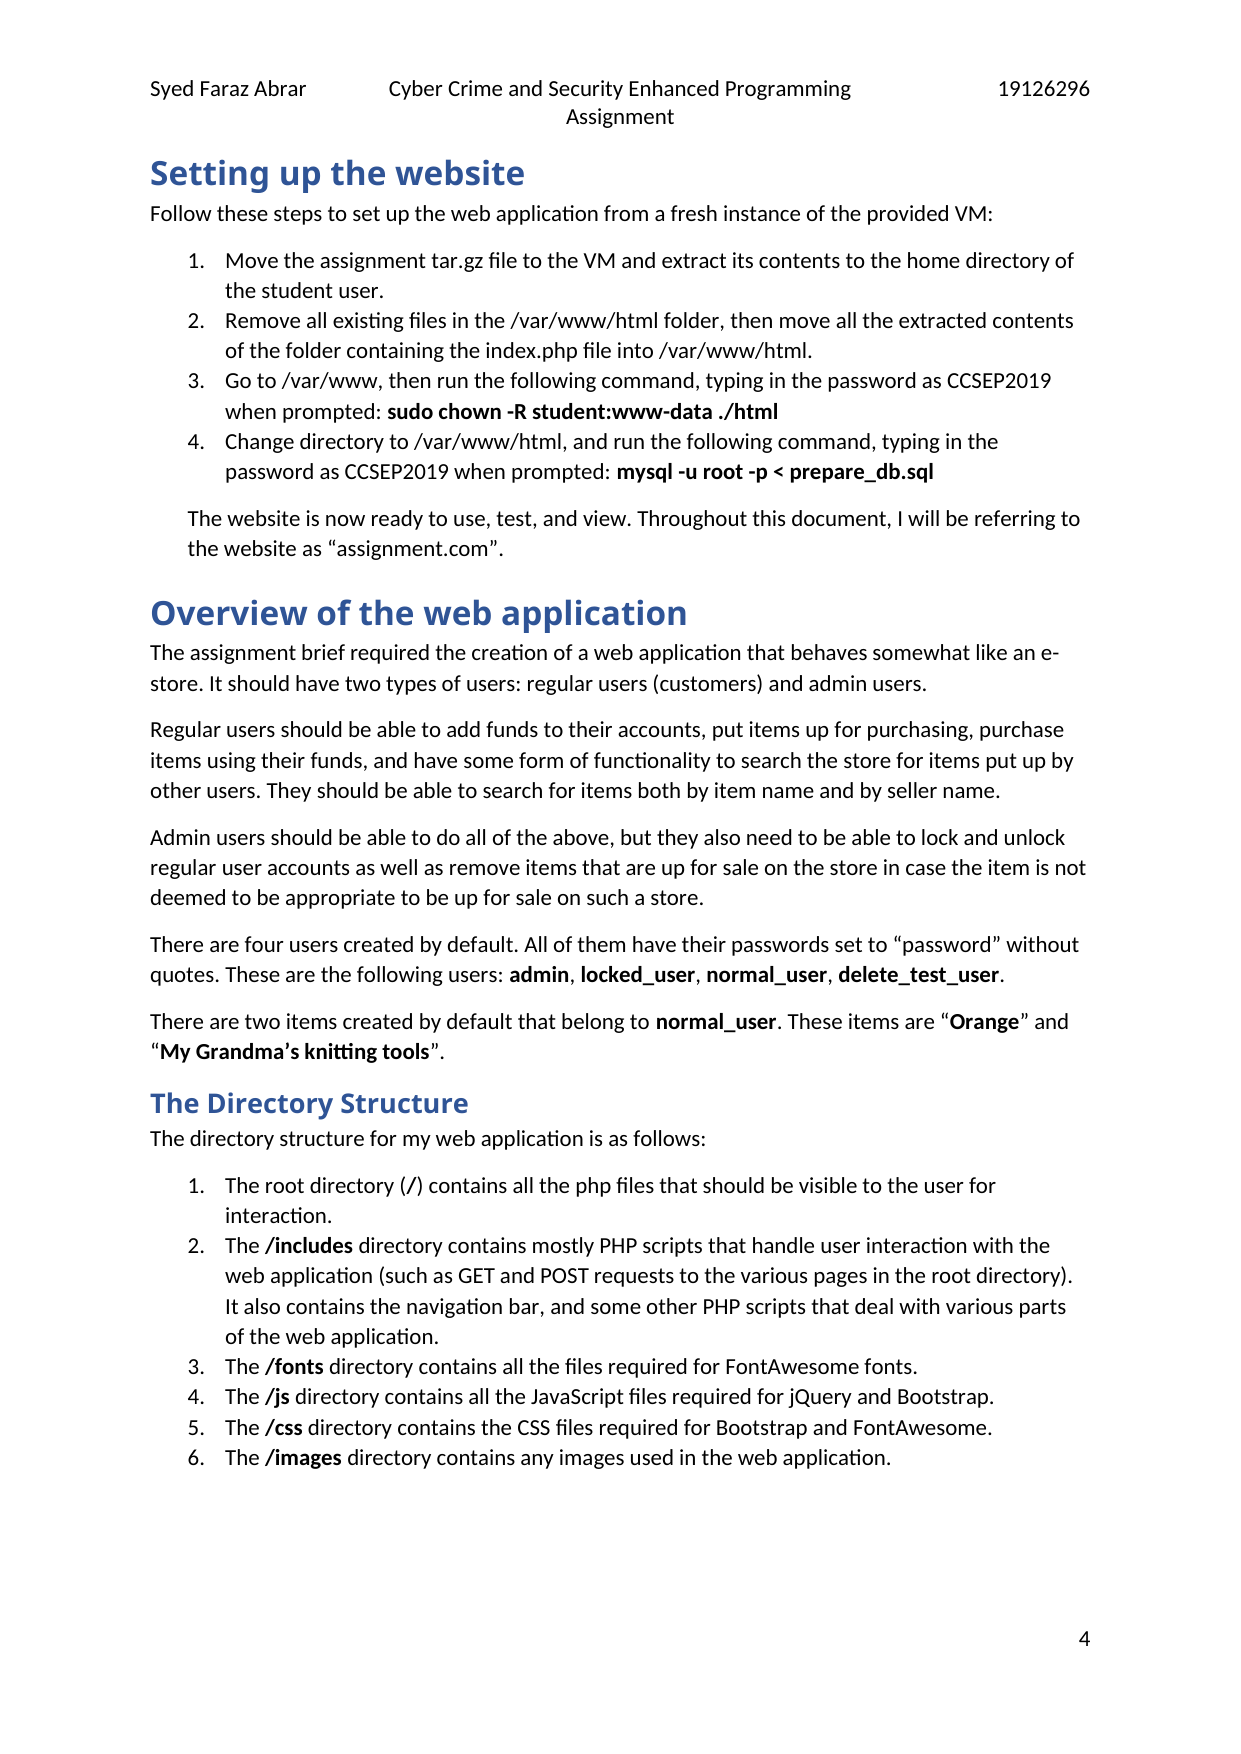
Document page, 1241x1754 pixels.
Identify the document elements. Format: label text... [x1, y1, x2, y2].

text The website is now ready to use, test, and view. Throughout this document, I will be referring to the website as “assignment.com”. [187, 504, 1090, 562]
text The directory structure for my web application is as follows: [150, 1124, 1090, 1152]
list Move the assignment tar.gz file to the VM and extract its contents to the home directory of the student user. [187, 246, 1090, 304]
text The assignment brief required the creation of a web application that behaves somewhat like an e-store. It should have two types of users: regular users (customers) and admin users. [150, 638, 1090, 697]
text Admin users should be able to do all of the above, but they also need to be able to lock and unlock regular user accounts as well as remove items that are up for sale on the store in case the item is not deemed to be appropriate to be up for sale on such a store. [150, 823, 1090, 911]
subtitle Setting up the website [150, 150, 1090, 195]
list Change directory to /var/www/html, and run the following command, typing in the password as CCSEP2019 when prompted: mysql -u root -p < prepare_db.sql [187, 427, 1090, 485]
list The /css directory contains the CSS files required for Bootstrap and FontAwesome. [187, 1413, 1090, 1441]
text There are four users created by default. All of them have their passwords set to “password” without quotes. These are the following users: admin, locked_user, normal_user, delete_test_user. [150, 930, 1090, 988]
list The root directory (/) contains all the php files that should be visible to the user for interaction. [187, 1171, 1090, 1229]
list The /fonts directory contains all the files required for FontAwesome fonts. [187, 1352, 1090, 1380]
list The /js directory contains all the JavaScript files required for jQuery and Bootstrap. [187, 1382, 1090, 1411]
text Follow these steps to set up the web application from a fresh instance of the provided VM: [150, 199, 1090, 227]
list The /includes directory contains mostly PHP scripts that handle user interaction with the web application (such as GET and POST requests to the various pages in the root directory). It also contains the navigation bar, and some other PHP scripts that deal with various parts of the web application. [187, 1231, 1090, 1350]
text Regular users should be able to add funds to their accounts, put items up for purchasing, purchase items using their funds, and have some form of functionality to search the store for items put up by other users. They should be able to search for items both by item name and by seller name. [150, 716, 1090, 804]
subtitle The Directory Structure [150, 1084, 1090, 1121]
list Go to /var/www, then run the following command, typing in the password as CCSEP2019 when prompted: sudo chown -R student:www-data ./html [187, 367, 1090, 425]
list Remove all existing files in the /var/www/html folder, then move all the extracted contents of the folder containing the index.php file into /var/www/html. [187, 306, 1090, 364]
text There are two items created by default that belong to normal_user. These items are “Orange” and “My Grandma’s knitting tools”. [150, 1007, 1090, 1066]
list The /images directory contains any images used in the web application. [187, 1443, 1090, 1471]
subtitle Overview of the web application [150, 589, 1090, 635]
